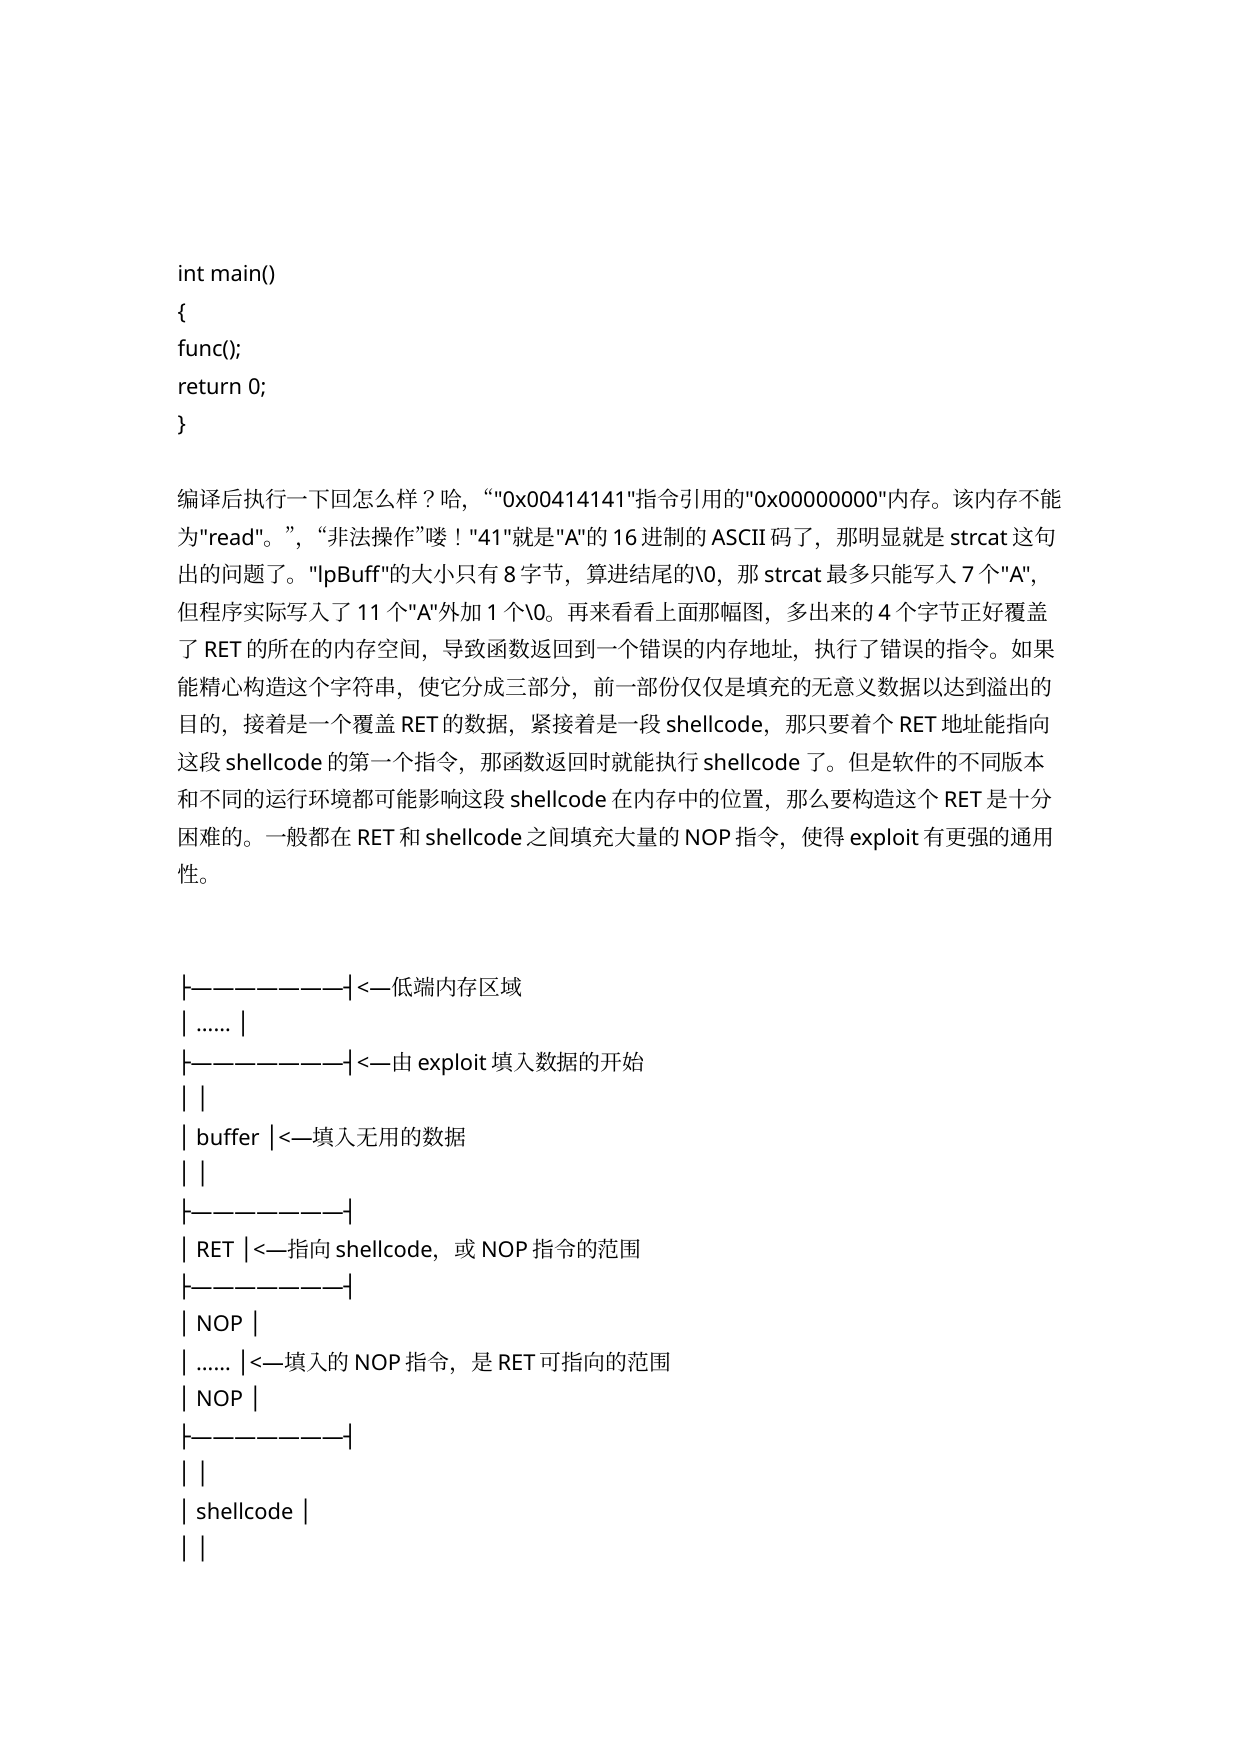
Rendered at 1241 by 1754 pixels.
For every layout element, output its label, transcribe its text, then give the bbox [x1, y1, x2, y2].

text │ │ [177, 1154, 1063, 1192]
text │ …… │<—填入的NOP指令，是RET可指向的范围 [177, 1342, 1063, 1379]
text │ RET │<—指向shellcode，或NOP指令的范围 [177, 1229, 1063, 1267]
text ├———————┤<—低端内存区域 [177, 967, 1063, 1004]
text 编译后执行一下回怎么样？哈，“"0x00414141"指令引用的"0x00000000"内存。该内存不能为"read"。”，“非法操作”喽！"41"就是"A"的16进制的ASCII码了，那明显就是strcat这句出的问题了。"lpBuff"的大小只有8字节，算进结尾的\0，那strcat最多只能写入7个"A"，但程序实际写入了11个"A"外加1个\0。再来看看上面那幅图，多出来的4个字节正好覆盖了RET的所在的内存空间，导致函数返回到一个错误的内存地址，执行了错误的指令。如果能精心构造这个字符串，使它分成三部分，前一部份仅仅是填充的无意义数据以达到溢出的目的，接着是一个覆盖RET的数据，紧接着是一段shellcode，那只要着个RET地址能指向这段shellcode的第一个指令，那函数返回时就能执行shellcode了。但是软件的不同版本和不同的运行环境都可能影响这段shellcode在内存中的位置，那么要构造这个RET是十分困难的。一般都在RET和shellcode之间填充大量的NOP指令，使得exploit有更强的通用性。 [177, 479, 1063, 892]
text { [177, 292, 1063, 329]
text │ …… │ [177, 1004, 1063, 1042]
text │ shellcode │ [177, 1492, 1063, 1529]
text ├———————┤ [177, 1192, 1063, 1229]
text │ buffer │<—填入无用的数据 [177, 1117, 1063, 1154]
text func(); [177, 329, 1063, 367]
text │ NOP │ [177, 1304, 1063, 1342]
text } [177, 404, 1063, 442]
text int main() [177, 254, 1063, 292]
text │ │ [177, 1529, 1063, 1567]
text ├———————┤<—由exploit填入数据的开始 [177, 1042, 1063, 1079]
text │ │ [177, 1079, 1063, 1117]
text │ │ [177, 1454, 1063, 1492]
text return 0; [177, 367, 1063, 404]
text │ NOP │ [177, 1379, 1063, 1417]
text ├———————┤ [177, 1417, 1063, 1454]
text ├———————┤ [177, 1267, 1063, 1304]
